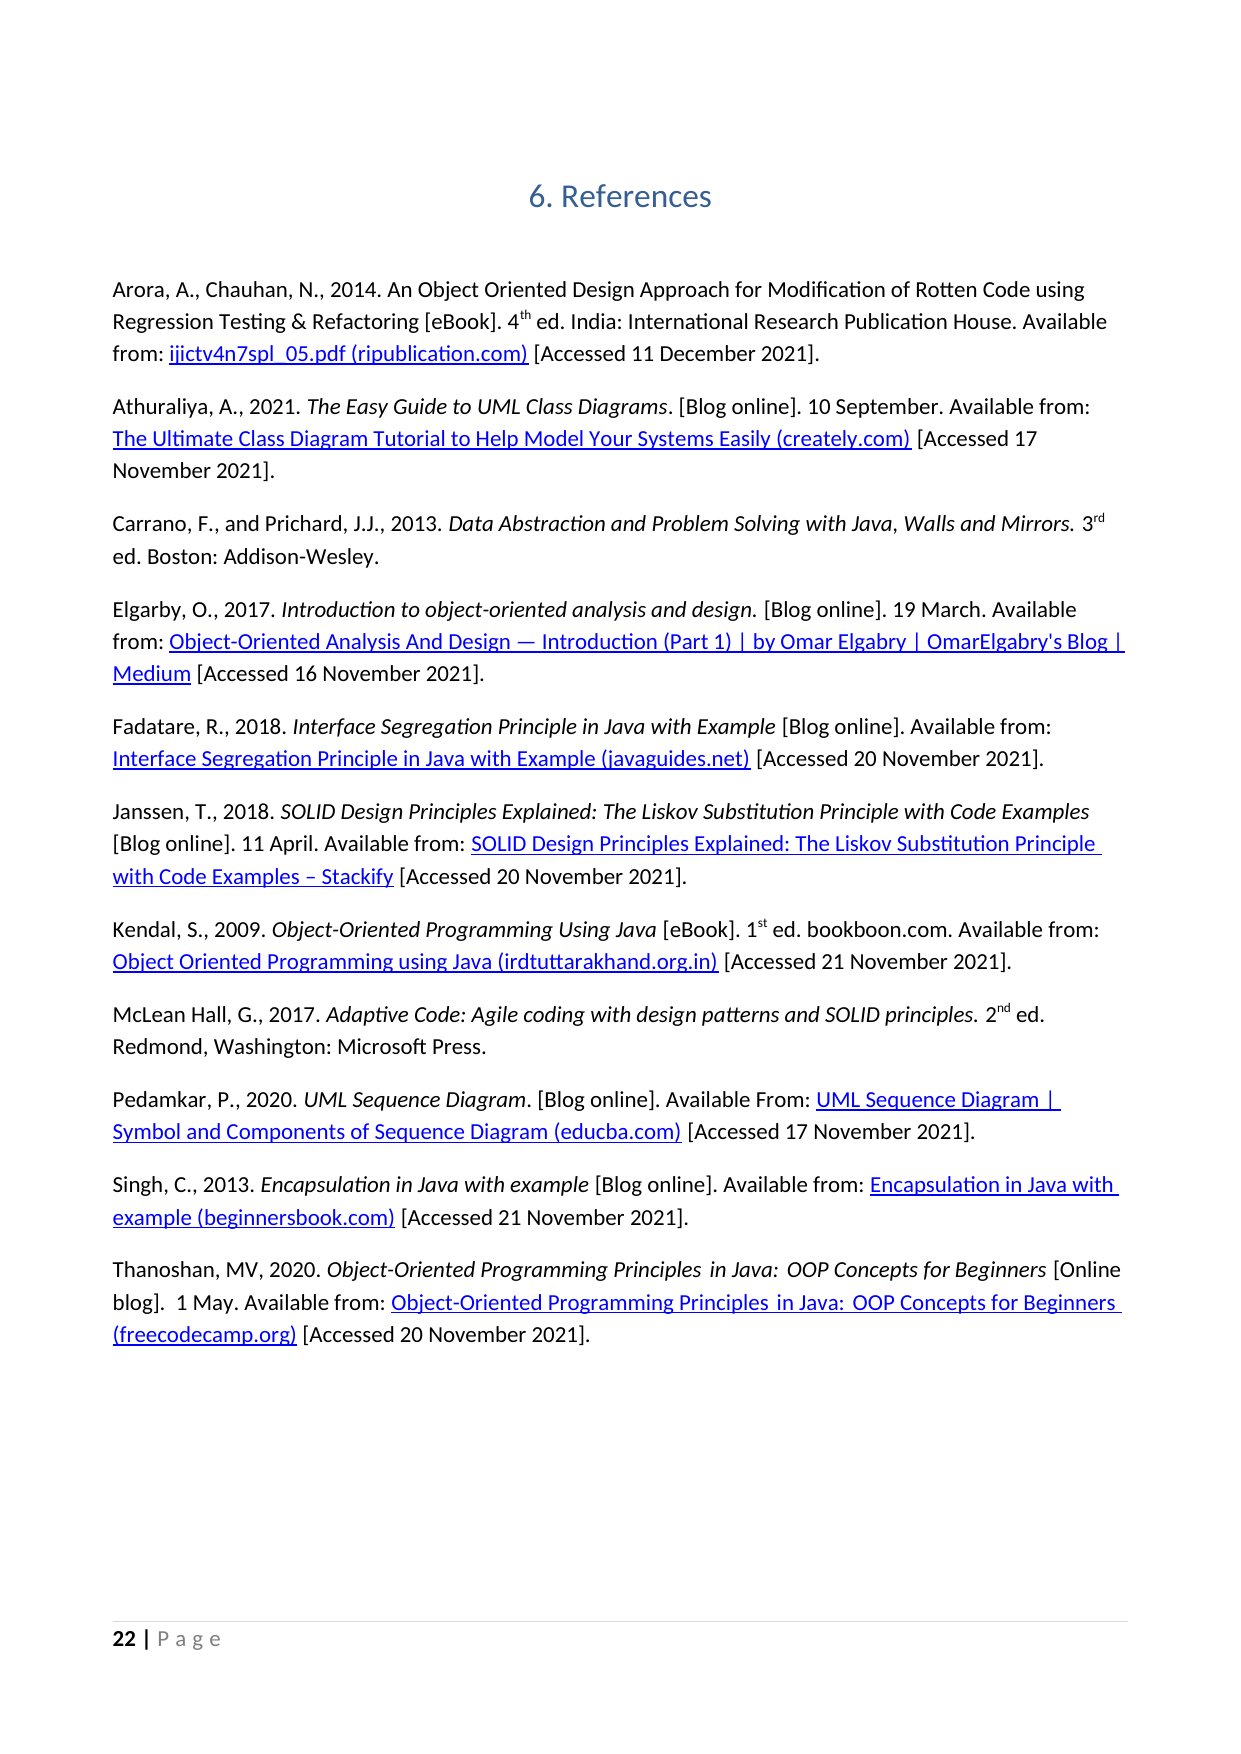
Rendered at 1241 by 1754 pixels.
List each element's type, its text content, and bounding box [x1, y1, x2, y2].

text Janssen, T., 2018. SOLID Design Principles Explained: The Liskov Substitution Principle with Code Examples [Blog online]. 11 April. Available from: SOLID Design Principles Explained: The Liskov Substitution Principle with Code Examples – Stackify [Accessed 20 November 2021]. [112, 797, 1128, 890]
text Kendal, S., 2009. Object-Oriented Programming Using Java [eBook]. 1st ed. bookboon.com. Available from: Object Oriented Programming using Java (irdtuttarakhand.org.in) [Accessed 21 November 2021]. [112, 915, 1128, 975]
text McLean Hall, G., 2017. Adaptive Code: Agile coding with design patterns and SOLID principles. 2nd ed. Redmond, Washington: Microsoft Press. [112, 1000, 1128, 1060]
subtitle 6. References [112, 175, 1128, 216]
text Athuraliya, A., 2021. The Easy Guide to UML Class Diagrams. [Blog online]. 10 September. Available from: The Ultimate Class Diagram Tutorial to Help Model Your Systems Easily (creately.com) [Accessed 17 November 2021]. [112, 392, 1128, 484]
text Pedamkar, P., 2020. UML Sequence Diagram. [Blog online]. Available From: UML Sequence Diagram | Symbol and Components of Sequence Diagram (educba.com) [Accessed 17 November 2021]. [112, 1085, 1128, 1145]
text Carrano, F., and Prichard, J.J., 2013. Data Abstraction and Problem Solving with Java, Walls and Mirrors. 3rd ed. Boston: Addison-Wesley. [112, 509, 1128, 570]
text Elgarby, O., 2017. Introduction to object-oriented analysis and design. [Blog online]. 19 March. Available from: Object-Oriented Analysis And Design — Introduction (Part 1) | by Omar Elgabry | OmarElgabry's Blog | Medium [Accessed 16 November 2021]. [112, 595, 1128, 687]
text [112, 1256, 1128, 1348]
text Singh, C., 2013. Encapsulation in Java with example [Blog online]. Available from: Encapsulation in Java with example (beginnersbook.com) [Accessed 21 November 2021]. [112, 1170, 1128, 1231]
text Fadatare, R., 2018. Interface Segregation Principle in Java with Example [Blog online]. Available from: Interface Segregation Principle in Java with Example (javaguides.net) [Accessed 20 November 2021]. [112, 712, 1128, 772]
text Arora, A., Chauhan, N., 2014. An Object Oriented Design Approach for Modification of Rotten Code using Regression Testing & Refactoring [eBook]. 4th ed. India: International Research Publication House. Available from: ijictv4n7spl_05.pdf (ripublication.com) [Accessed 11 December 2021]. [112, 275, 1128, 367]
